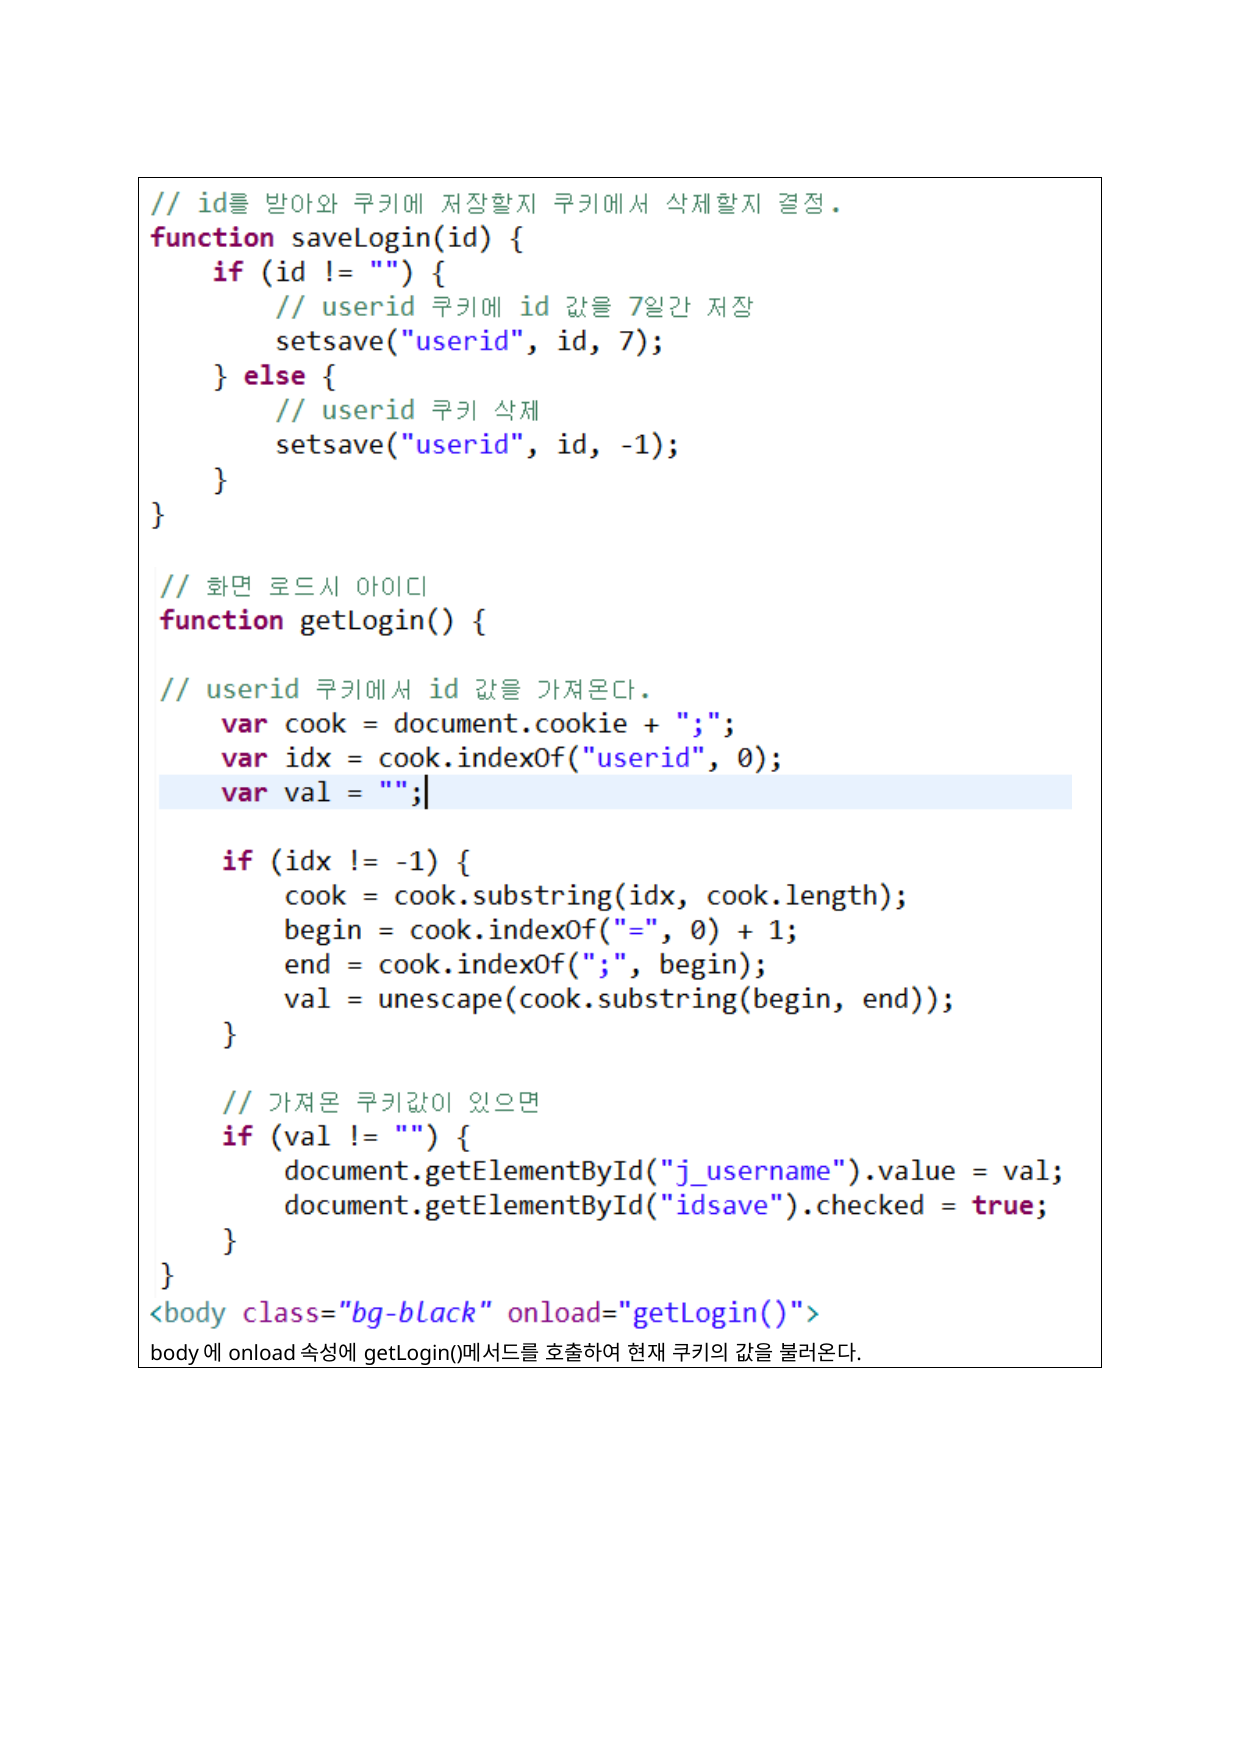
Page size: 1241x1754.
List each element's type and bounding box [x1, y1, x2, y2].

picture [150, 178, 847, 540]
table_cell [139, 178, 1101, 1367]
picture [150, 567, 1072, 1337]
